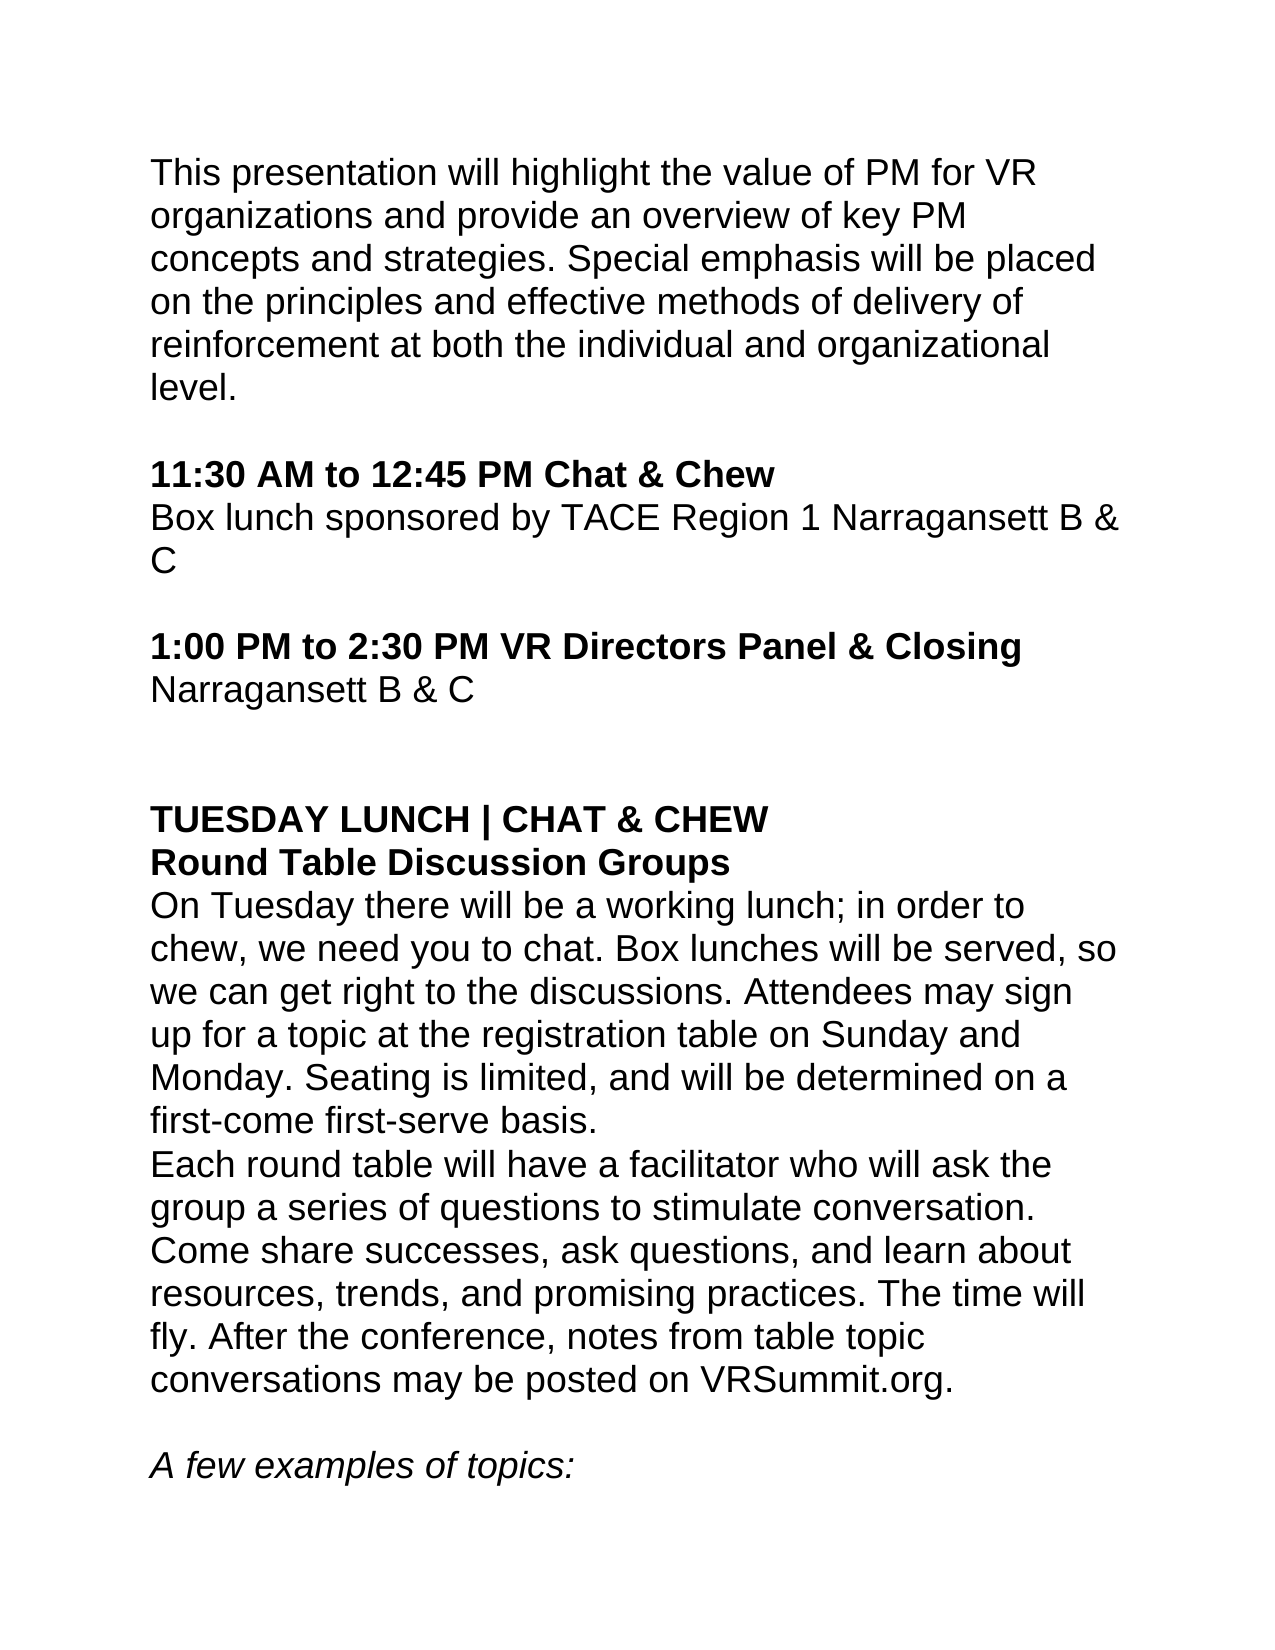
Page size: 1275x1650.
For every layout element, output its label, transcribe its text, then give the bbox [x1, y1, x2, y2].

text A few examples of topics: [150, 1444, 1125, 1487]
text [150, 150, 1125, 409]
text 11:30 AM to 12:45 PM Chat & Chew [150, 452, 1125, 495]
text On Tuesday there will be a working lunch; in order to chew, we need you to chat. Box lunches will be served, so we can get right to the discussions. Attendees may sign up for a topic at the registration table on Sunday and Monday. Seating is limited, and will be determined on a first-come first-serve basis. [150, 883, 1125, 1142]
text TUESDAY LUNCH | CHAT & CHEW [150, 797, 1125, 840]
text 1:00 PM to 2:30 PM VR Directors Panel & Closing [150, 624, 1125, 667]
text Box lunch sponsored by TACE Region 1 Narragansett B & C [150, 495, 1125, 581]
text Narragansett B & C [150, 667, 1125, 711]
text Round Table Discussion Groups [150, 840, 1125, 883]
text Each round table will have a facilitator who will ask the group a series of questions to stimulate conversation. Come share successes, ask questions, and learn about resources, trends, and promising practices. The time will fly. After the conference, notes from table topic conversations may be posted on VRSummit.org. [150, 1142, 1125, 1401]
